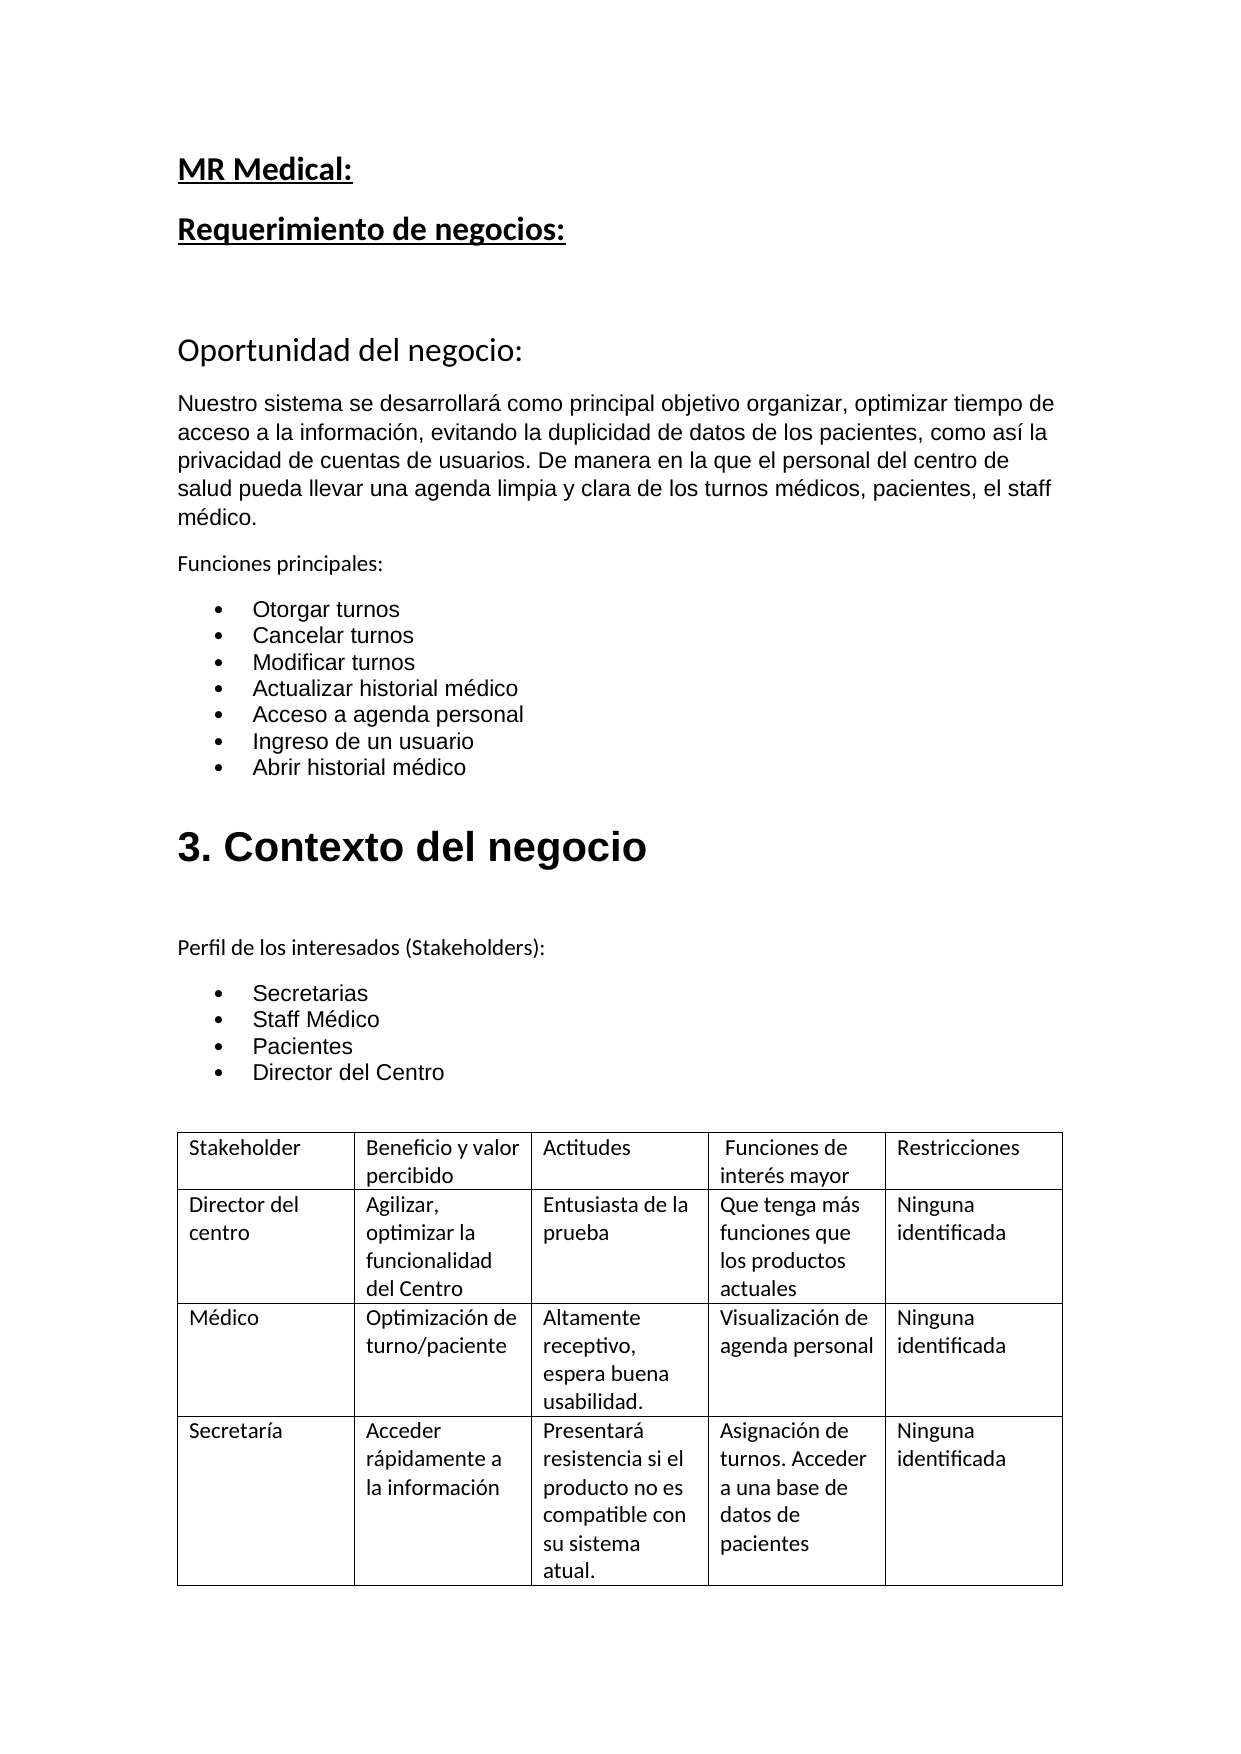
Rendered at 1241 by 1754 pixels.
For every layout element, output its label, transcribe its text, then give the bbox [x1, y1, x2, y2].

list Acceso a agenda personal [215, 701, 1063, 728]
table_cell Ninguna identificada [886, 1304, 1062, 1416]
text Nuestro sistema se desarrollará como principal objetivo organizar, optimizar tiempo de acceso a la información, evitando la duplicidad de datos de los pacientes, como así la privacidad de cuentas de usuarios. De manera en la que el personal del centro de salud pueda llevar una agenda limpia y clara de los turnos médicos, pacientes, el staff médico. [177, 390, 1063, 530]
table_cell Ninguna identificada [886, 1417, 1062, 1585]
table_cell Asignación de turnos. Acceder a una base de datos de pacientes [709, 1417, 885, 1585]
subtitle 3. Contexto del negocio [177, 822, 1063, 870]
list Staff Médico [215, 1006, 1063, 1033]
text Requerimiento de negocios: [177, 208, 1063, 249]
table_cell Presentará resistencia si el producto no es compatible con su sistema atual. [532, 1417, 708, 1585]
list Actualizar historial médico [215, 675, 1063, 701]
table_cell Agilizar, optimizar la funcionalidad del Centro [355, 1190, 531, 1302]
table_cell Médico [178, 1304, 354, 1416]
list Ingreso de un usuario [215, 728, 1063, 754]
text MR Medical: [177, 148, 1063, 188]
table_header Beneficio y valor percibido [355, 1133, 531, 1189]
table_header Stakeholder [178, 1133, 354, 1189]
table_cell Visualización de agenda personal [709, 1304, 885, 1416]
table_header Restricciones [886, 1133, 1062, 1189]
table_cell Acceder rápidamente a la información [355, 1417, 531, 1585]
list Pacientes [215, 1033, 1063, 1059]
table_header Funciones de interés mayor [709, 1133, 885, 1189]
table_cell Secretaría [178, 1417, 354, 1585]
text Oportunidad del negocio: [177, 329, 1063, 370]
list Modificar turnos [215, 648, 1063, 675]
table_header Actitudes [532, 1133, 708, 1189]
table_cell Optimización de turno/paciente [355, 1304, 531, 1416]
table_cell Que tenga más funciones que los productos actuales [709, 1190, 885, 1302]
list Director del Centro [215, 1059, 1063, 1085]
list Secretarias [215, 980, 1063, 1006]
table_cell Altamente receptivo, espera buena usabilidad. [532, 1304, 708, 1416]
list Cancelar turnos [215, 622, 1063, 648]
table_cell Entusiasta de la prueba [532, 1190, 708, 1302]
list Otorgar turnos [215, 596, 1063, 622]
text Funciones principales: [177, 549, 1063, 577]
table_cell Ninguna identificada [886, 1190, 1062, 1302]
text Perfil de los interesados (Stakeholders): [177, 933, 1063, 961]
table_cell Director del centro [178, 1190, 354, 1302]
list Abrir historial médico [215, 754, 1063, 780]
